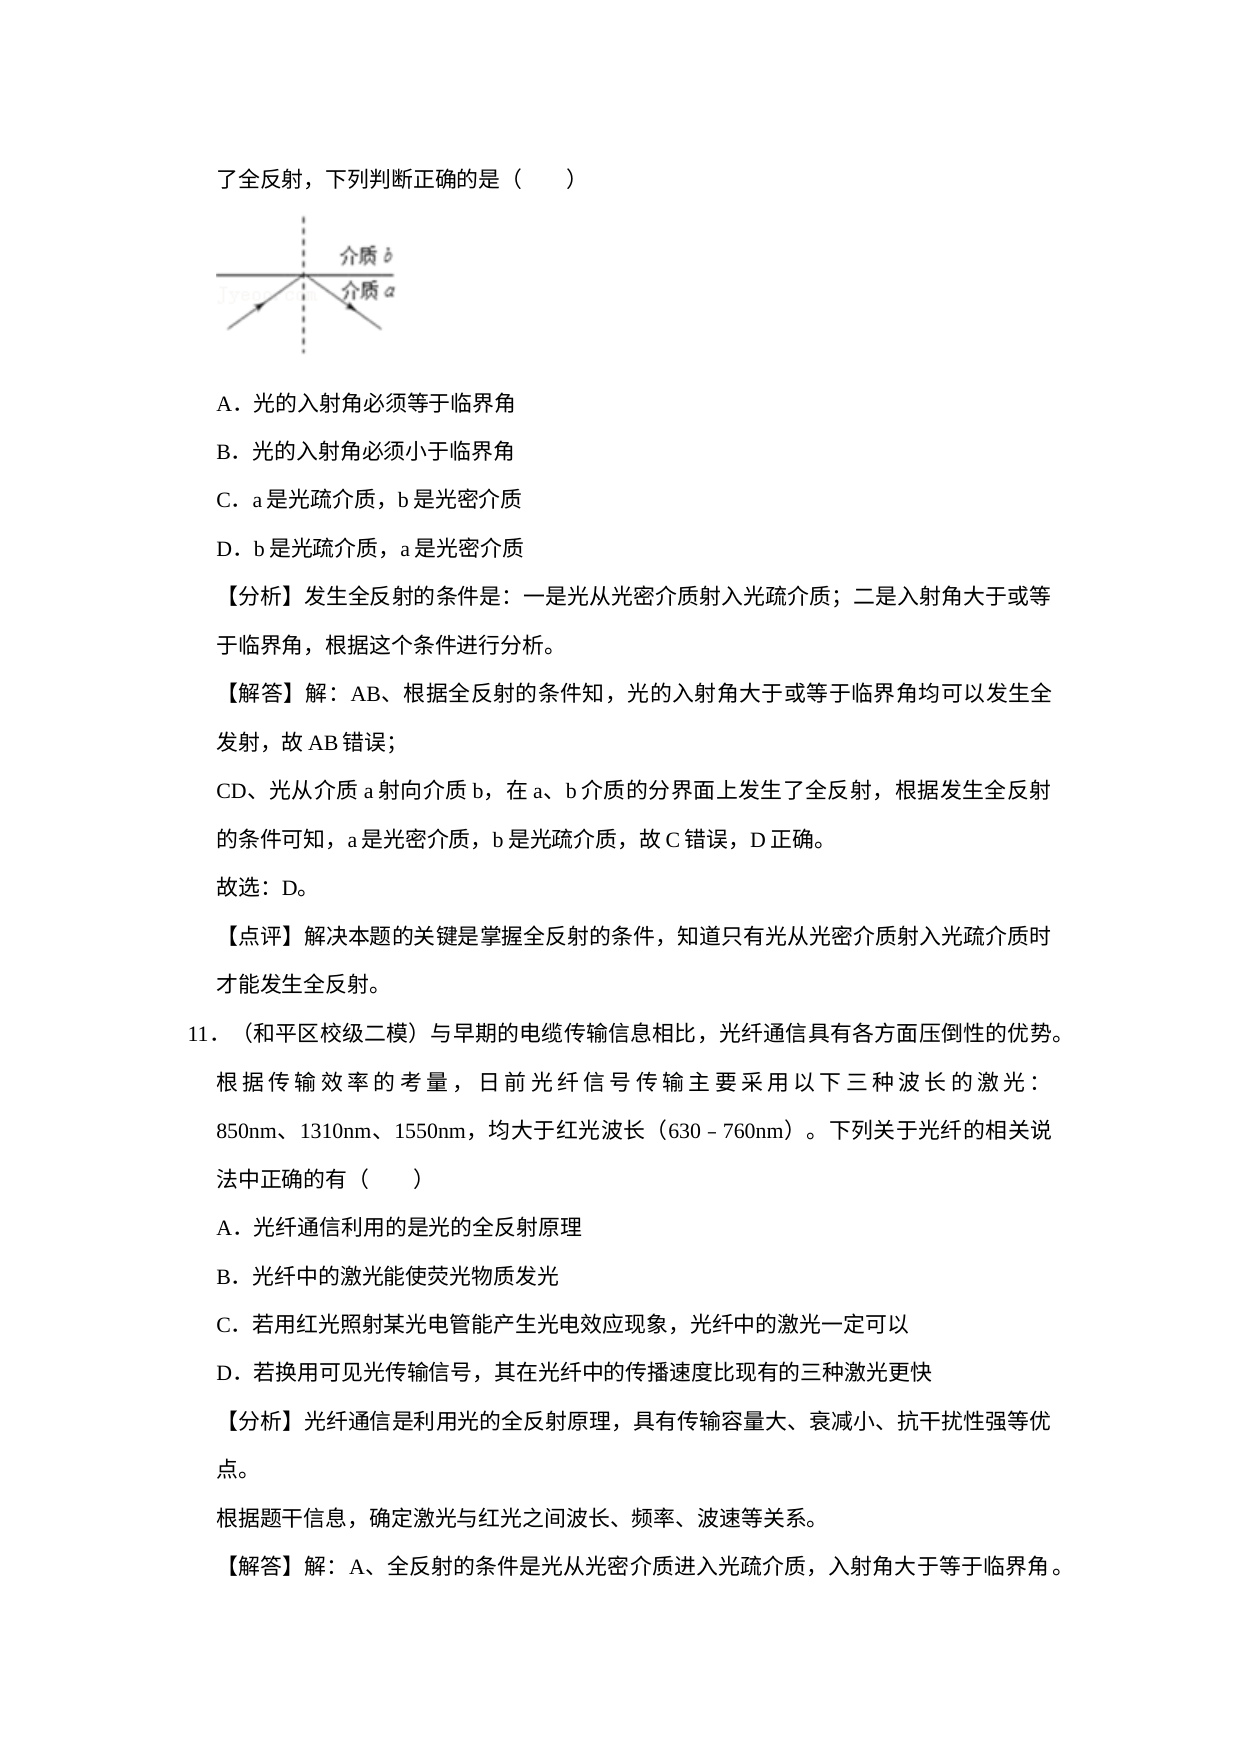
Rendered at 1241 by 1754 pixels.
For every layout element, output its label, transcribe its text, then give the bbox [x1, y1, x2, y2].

text 【分析】发生全反射的条件是：一是光从光密介质射入光疏介质；二是入射角大于或等于临界角，根据这个条件进行分析。 [216, 579, 1053, 660]
text A．光纤通信利用的是光的全反射原理 [187, 1210, 1053, 1242]
text A．光的入射角必须等于临界角 [187, 385, 1053, 418]
text D．b是光疏介质，a是光密介质 [187, 530, 1053, 563]
text CD、光从介质a射向介质b，在a、b介质的分界面上发生了全反射，根据发生全反射的条件可知，a是光密介质，b是光疏介质，故C错误，D正确。 [216, 773, 1053, 854]
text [216, 1549, 1053, 1581]
text 根据题干信息，确定激光与红光之间波长、频率、波速等关系。 [216, 1500, 1053, 1533]
text 【解答】解：AB、根据全反射的条件知，光的入射角大于或等于临界角均可以发生全发射，故AB错误； [216, 676, 1053, 757]
text 故选：D。 [216, 870, 1053, 902]
text B．光纤中的激光能使荧光物质发光 [187, 1258, 1053, 1291]
text 【点评】解决本题的关键是掌握全反射的条件，知道只有光从光密介质射入光疏介质时才能发生全反射。 [216, 918, 1053, 999]
text C．若用红光照射某光电管能产生光电效应现象，光纤中的激光一定可以 [187, 1307, 1053, 1339]
picture [216, 210, 401, 359]
text 11．（和平区校级二模）与早期的电缆传输信息相比，光纤通信具有各方面压倒性的优势。根据传输效率的考量，日前光纤信号传输主要采用以下三种波长的激光：850nm、1310nm、1550nm，均大于红光波长（630﹣760nm）。下列关于光纤的相关说法中正确的有（ ） [187, 1015, 1053, 1194]
text B．光的入射角必须小于临界角 [187, 434, 1053, 466]
text 【分析】光纤通信是利用光的全反射原理，具有传输容量大、衰减小、抗干扰性强等优点。 [216, 1403, 1053, 1484]
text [187, 162, 1053, 194]
text C．a是光疏介质，b是光密介质 [187, 482, 1053, 514]
text D．若换用可见光传输信号，其在光纤中的传播速度比现有的三种激光更快 [187, 1355, 1053, 1387]
